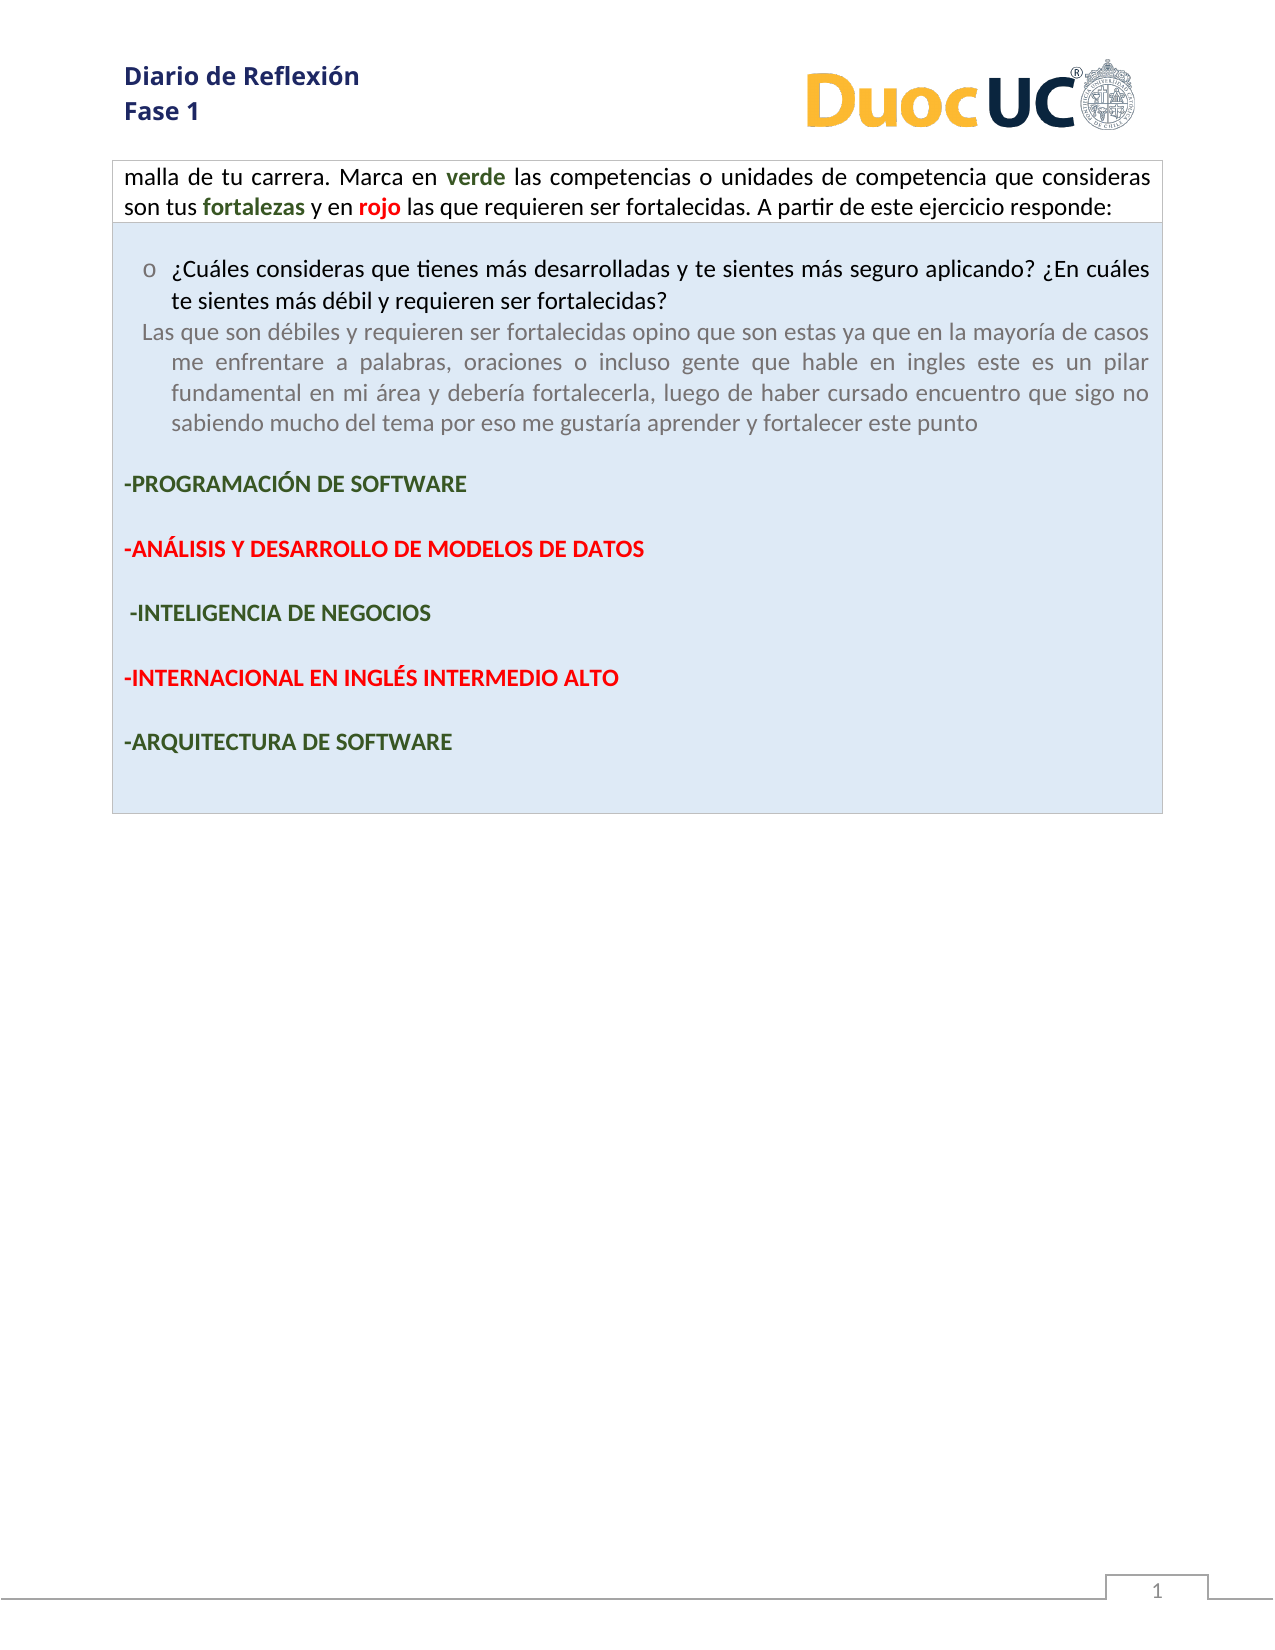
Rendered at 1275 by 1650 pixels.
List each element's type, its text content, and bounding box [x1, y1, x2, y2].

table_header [113, 161, 1162, 222]
picture [807, 59, 1135, 130]
table_cell ¿Cuáles consideras que tienes más desarrolladas y te sientes más seguro aplicando? ¿En cuáles te sientes más débil y requieren ser fortalecidas? Las que son débiles y requieren ser fortalecidas opino que son estas ya que en la mayoría de casos me enfrentare a palabras, oraciones o incluso gente que hable en ingles este es un pilar fundamental en mi área y debería fortalecerla, luego de haber cursado encuentro que sigo no sabiendo mucho del tema por eso me gustaría aprender y fortalecer este punto -PROGRAMACIÓN DE SOFTWARE -ANÁLISIS Y DESARROLLO DE MODELOS DE DATOS -INTELIGENCIA DE NEGOCIOS -INTERNACIONAL EN INGLÉS INTERMEDIO ALTO -ARQUITECTURA DE SOFTWARE [113, 223, 1162, 813]
